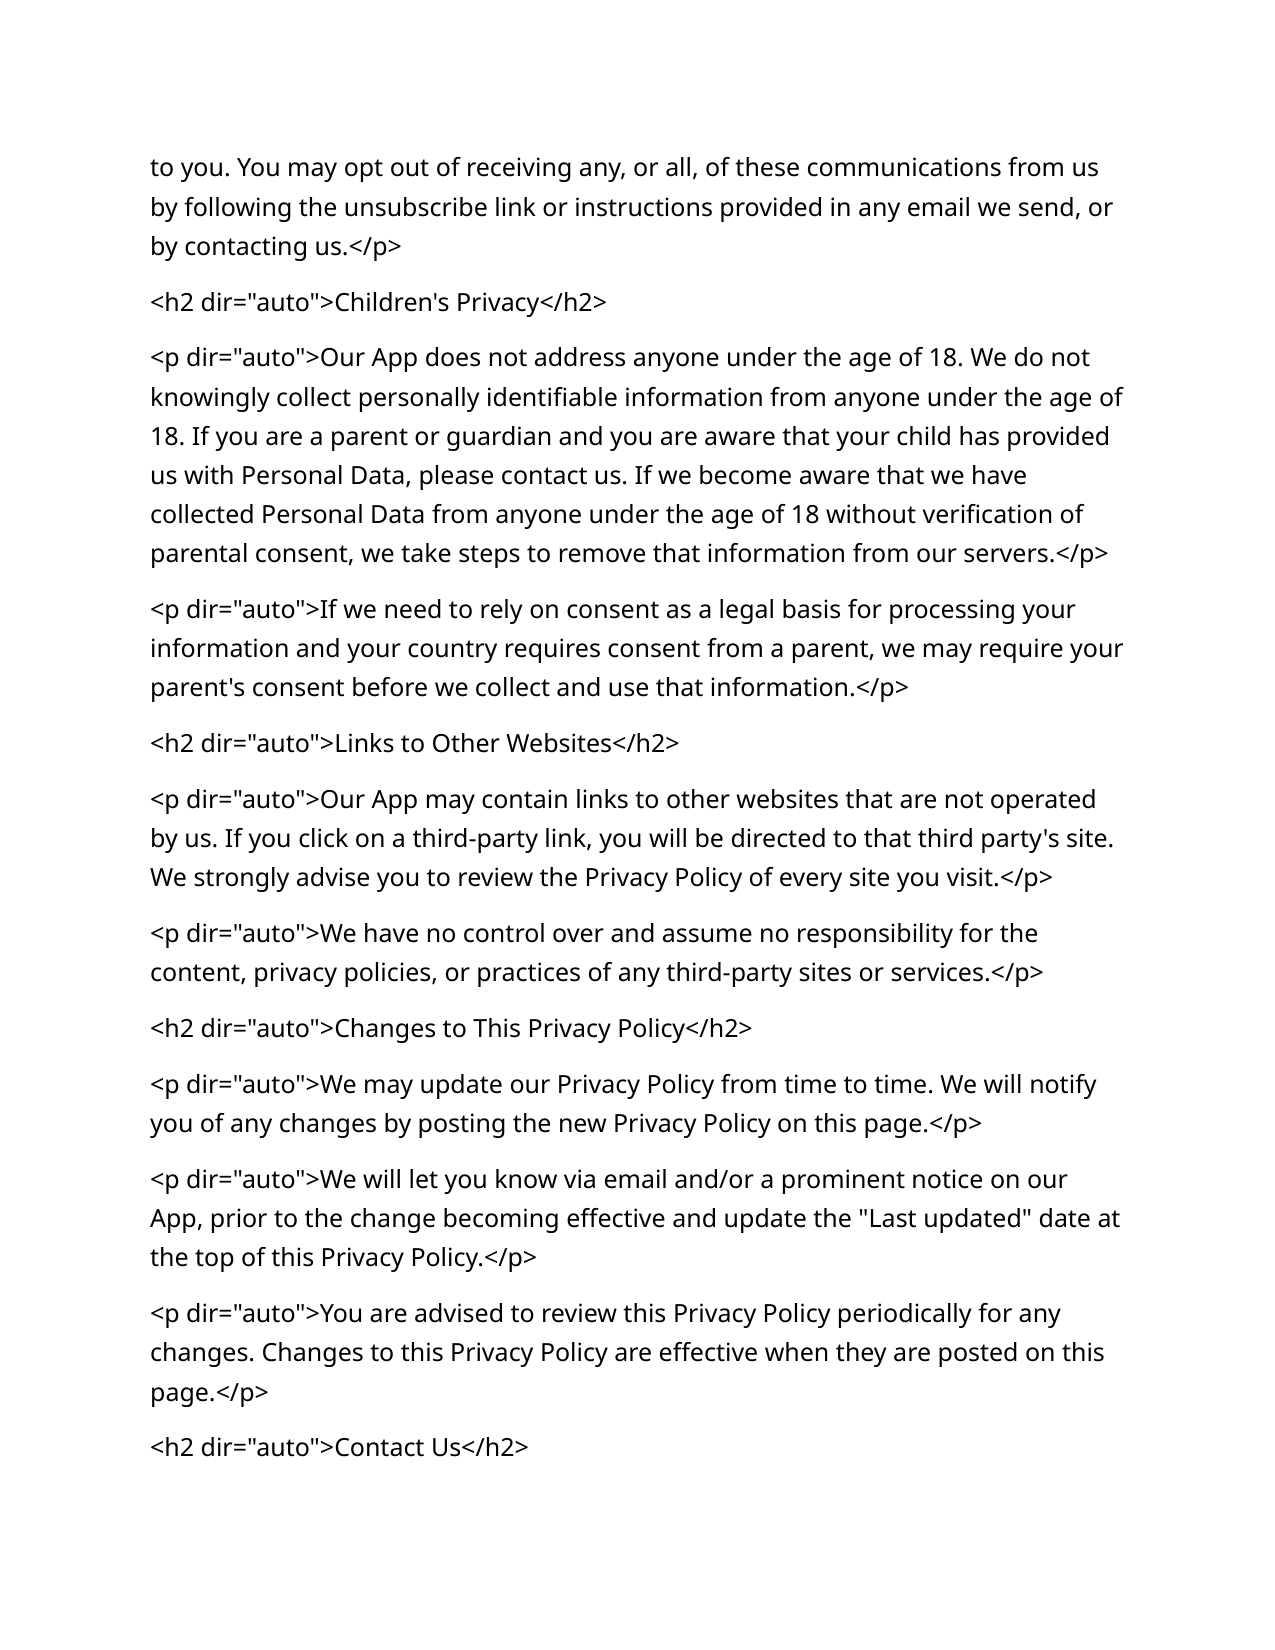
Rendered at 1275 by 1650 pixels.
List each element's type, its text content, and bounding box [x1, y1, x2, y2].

text <p dir="auto">We may update our Privacy Policy from time to time. We will notify you of any changes by posting the new Privacy Policy on this page.</p> [150, 1067, 1125, 1140]
text <p dir="auto">You are advised to review this Privacy Policy periodically for any changes. Changes to this Privacy Policy are effective when they are posted on this page.</p> [150, 1296, 1125, 1408]
text <h2 dir="auto">Changes to This Privacy Policy</h2> [150, 1011, 1125, 1045]
text <h2 dir="auto">Contact Us</h2> [150, 1430, 1125, 1464]
text <p dir="auto">Our App may contain links to other websites that are not operated by us. If you click on a third-party link, you will be directed to that third party's site. We strongly advise you to review the Privacy Policy of every site you visit.</p> [150, 782, 1125, 894]
text <h2 dir="auto">Links to Other Websites</h2> [150, 726, 1125, 760]
text <p dir="auto">Our App does not address anyone under the age of 18. We do not knowingly collect personally identifiable information from anyone under the age of 18. If you are a parent or guardian and you are aware that your child has provided us with Personal Data, please contact us. If we become aware that we have collected Personal Data from anyone under the age of 18 without verification of parental consent, we take steps to remove that information from our servers.</p> [150, 340, 1125, 570]
text <h2 dir="auto">Children's Privacy</h2> [150, 284, 1125, 318]
text <p dir="auto">We will let you know via email and/or a prominent notice on our App, prior to the change becoming effective and update the "Last updated" date at the top of this Privacy Policy.</p> [150, 1162, 1125, 1274]
text <p dir="auto">If we need to rely on consent as a legal basis for processing your information and your country requires consent from a parent, we may require your parent's consent before we collect and use that information.</p> [150, 592, 1125, 704]
text <p dir="auto">We have no control over and assume no responsibility for the content, privacy policies, or practices of any third-party sites or services.</p> [150, 916, 1125, 989]
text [150, 150, 1125, 262]
